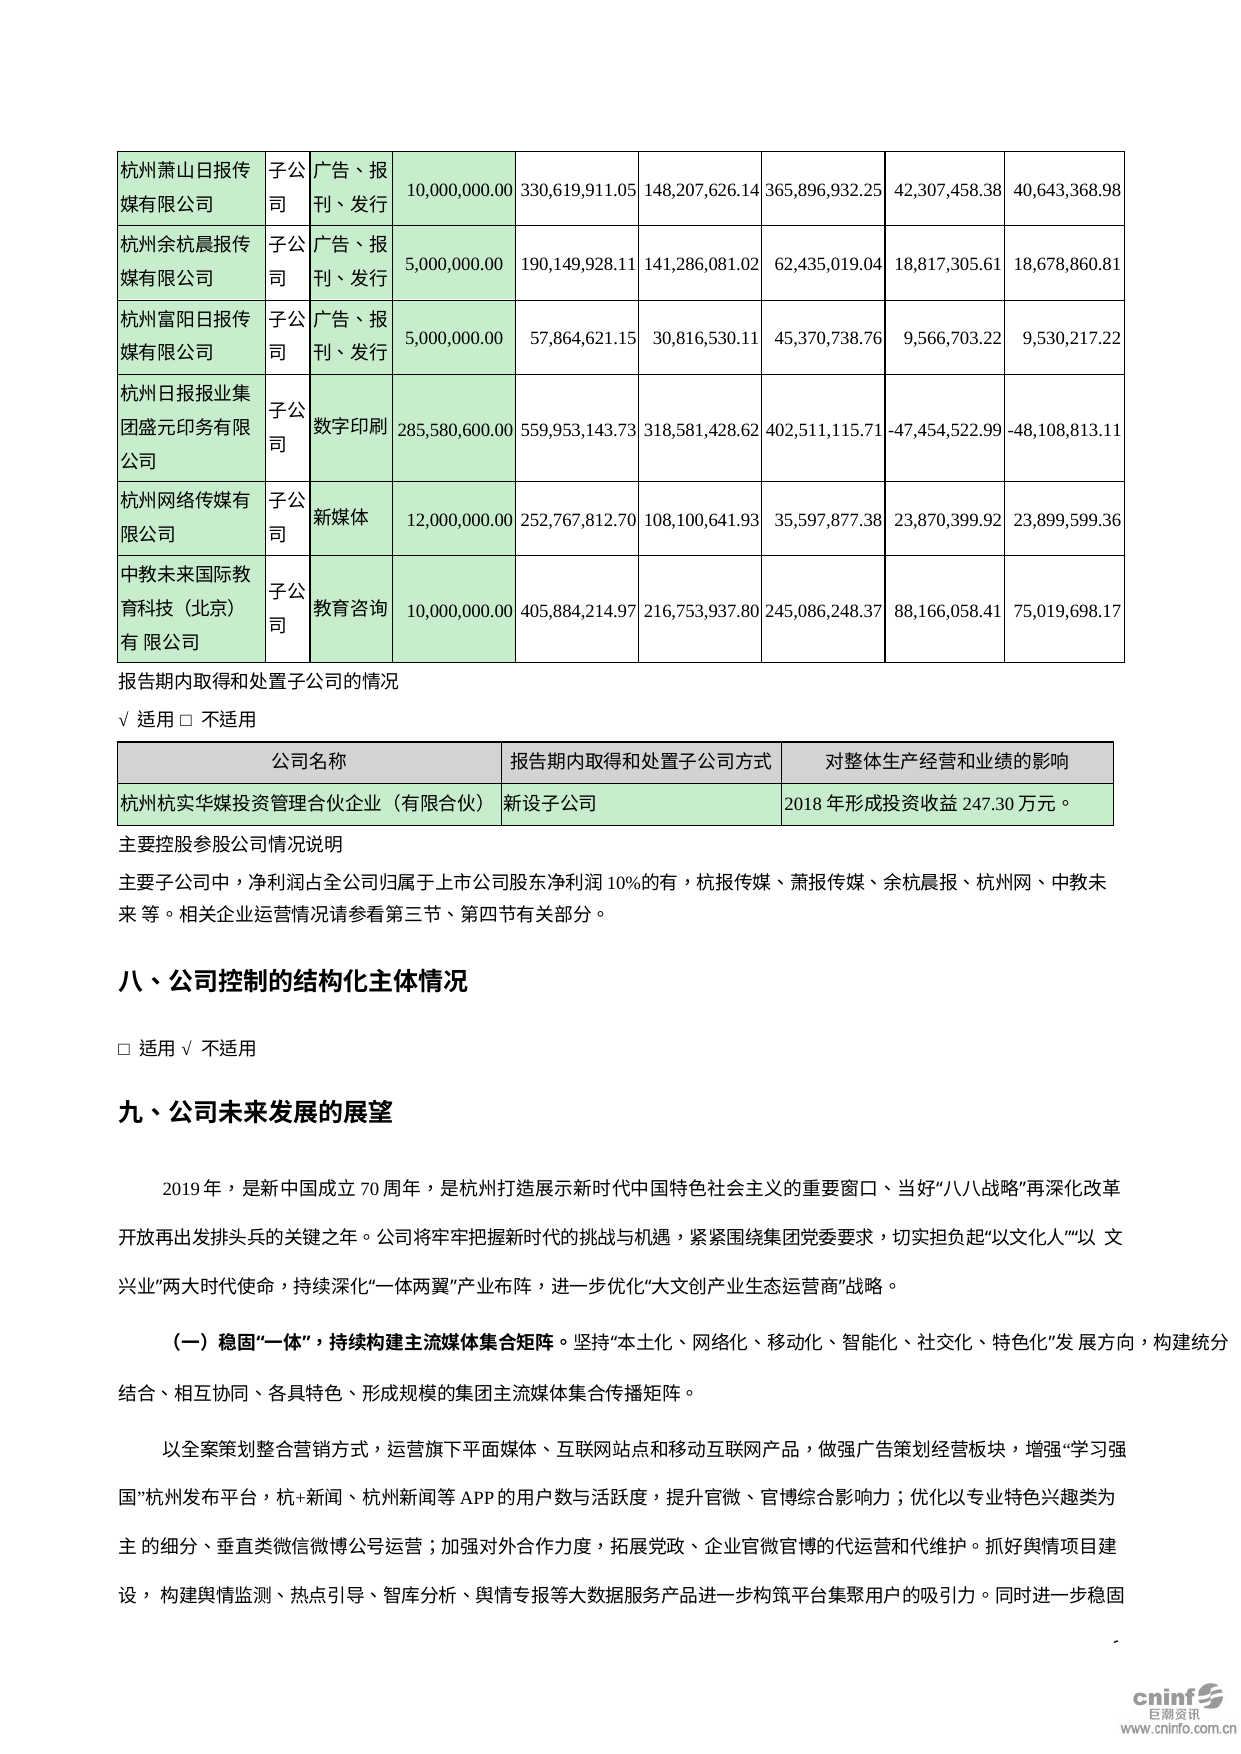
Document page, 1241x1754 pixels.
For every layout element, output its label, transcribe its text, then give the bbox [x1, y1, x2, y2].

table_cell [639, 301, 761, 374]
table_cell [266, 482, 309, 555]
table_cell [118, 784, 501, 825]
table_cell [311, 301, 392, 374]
text 主要控股参股公司情况说明 [118, 832, 1240, 857]
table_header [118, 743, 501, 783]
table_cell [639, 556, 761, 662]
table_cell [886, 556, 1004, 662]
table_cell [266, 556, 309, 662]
text （一）稳固“一体”，持续构建主流媒体集合矩阵。坚持“本土化、网络化、移动化、智能化、社交化、特色化”发 展方向，构建统分结合、相互协同、各具特色、形成规模的集团主流媒体集合传播矩阵。 [118, 1329, 1240, 1405]
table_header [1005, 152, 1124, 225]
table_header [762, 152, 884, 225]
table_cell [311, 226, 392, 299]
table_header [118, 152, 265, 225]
text 报告期内取得和处置子公司的情况 [118, 668, 1240, 694]
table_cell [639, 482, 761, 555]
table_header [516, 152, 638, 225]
subtitle 八、公司控制的结构化主体情况 [118, 964, 1240, 998]
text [118, 1436, 1133, 1607]
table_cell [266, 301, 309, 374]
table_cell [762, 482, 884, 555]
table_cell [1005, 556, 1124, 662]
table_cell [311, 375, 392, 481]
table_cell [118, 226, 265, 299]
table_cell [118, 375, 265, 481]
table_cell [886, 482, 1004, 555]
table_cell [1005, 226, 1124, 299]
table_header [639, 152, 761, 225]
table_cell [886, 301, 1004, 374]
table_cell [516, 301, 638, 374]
text □ 适用 √ 不适用 [118, 1035, 1240, 1061]
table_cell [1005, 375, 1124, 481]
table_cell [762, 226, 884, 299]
subtitle 九、公司未来发展的展望 [118, 1095, 1240, 1129]
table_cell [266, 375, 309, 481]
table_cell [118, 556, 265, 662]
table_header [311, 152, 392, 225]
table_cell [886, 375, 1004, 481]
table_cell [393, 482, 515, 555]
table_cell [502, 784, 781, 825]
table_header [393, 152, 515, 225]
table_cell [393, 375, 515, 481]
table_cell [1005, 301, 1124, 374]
text √ 适用 □ 不适用 [118, 706, 1240, 732]
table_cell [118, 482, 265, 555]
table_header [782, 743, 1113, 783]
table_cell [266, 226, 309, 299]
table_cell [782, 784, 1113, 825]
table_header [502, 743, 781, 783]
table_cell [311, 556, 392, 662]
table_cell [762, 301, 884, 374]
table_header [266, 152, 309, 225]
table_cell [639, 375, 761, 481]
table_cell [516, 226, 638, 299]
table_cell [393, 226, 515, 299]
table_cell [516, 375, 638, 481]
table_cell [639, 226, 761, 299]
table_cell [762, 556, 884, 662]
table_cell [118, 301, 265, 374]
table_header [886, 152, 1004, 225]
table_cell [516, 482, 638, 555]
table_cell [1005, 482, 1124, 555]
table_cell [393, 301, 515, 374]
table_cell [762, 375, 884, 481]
picture [1115, 1680, 1240, 1737]
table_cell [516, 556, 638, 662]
text 2019年，是新中国成立70周年，是杭州打造展示新时代中国特色社会主义的重要窗口、当好“八八战略”再深化改革 开放再出发排头兵的关键之年。公司将牢牢把握新时代的挑战与机遇，紧紧围绕集团党委要求，切实担负起“以文化人”“以 文兴业”两大时代使命，持续深化“一体两翼”产业布阵，进一步优化“大文创产业生态运营商”战略。 [118, 1175, 1123, 1299]
text 主要子公司中，净利润占全公司归属于上市公司股东净利润10%的有，杭报传媒、萧报传媒、余杭晨报、杭州网、中教未来 等。相关企业运营情况请参看第三节、第四节有关部分。 [118, 869, 1124, 927]
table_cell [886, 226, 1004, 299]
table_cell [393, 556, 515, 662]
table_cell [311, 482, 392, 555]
